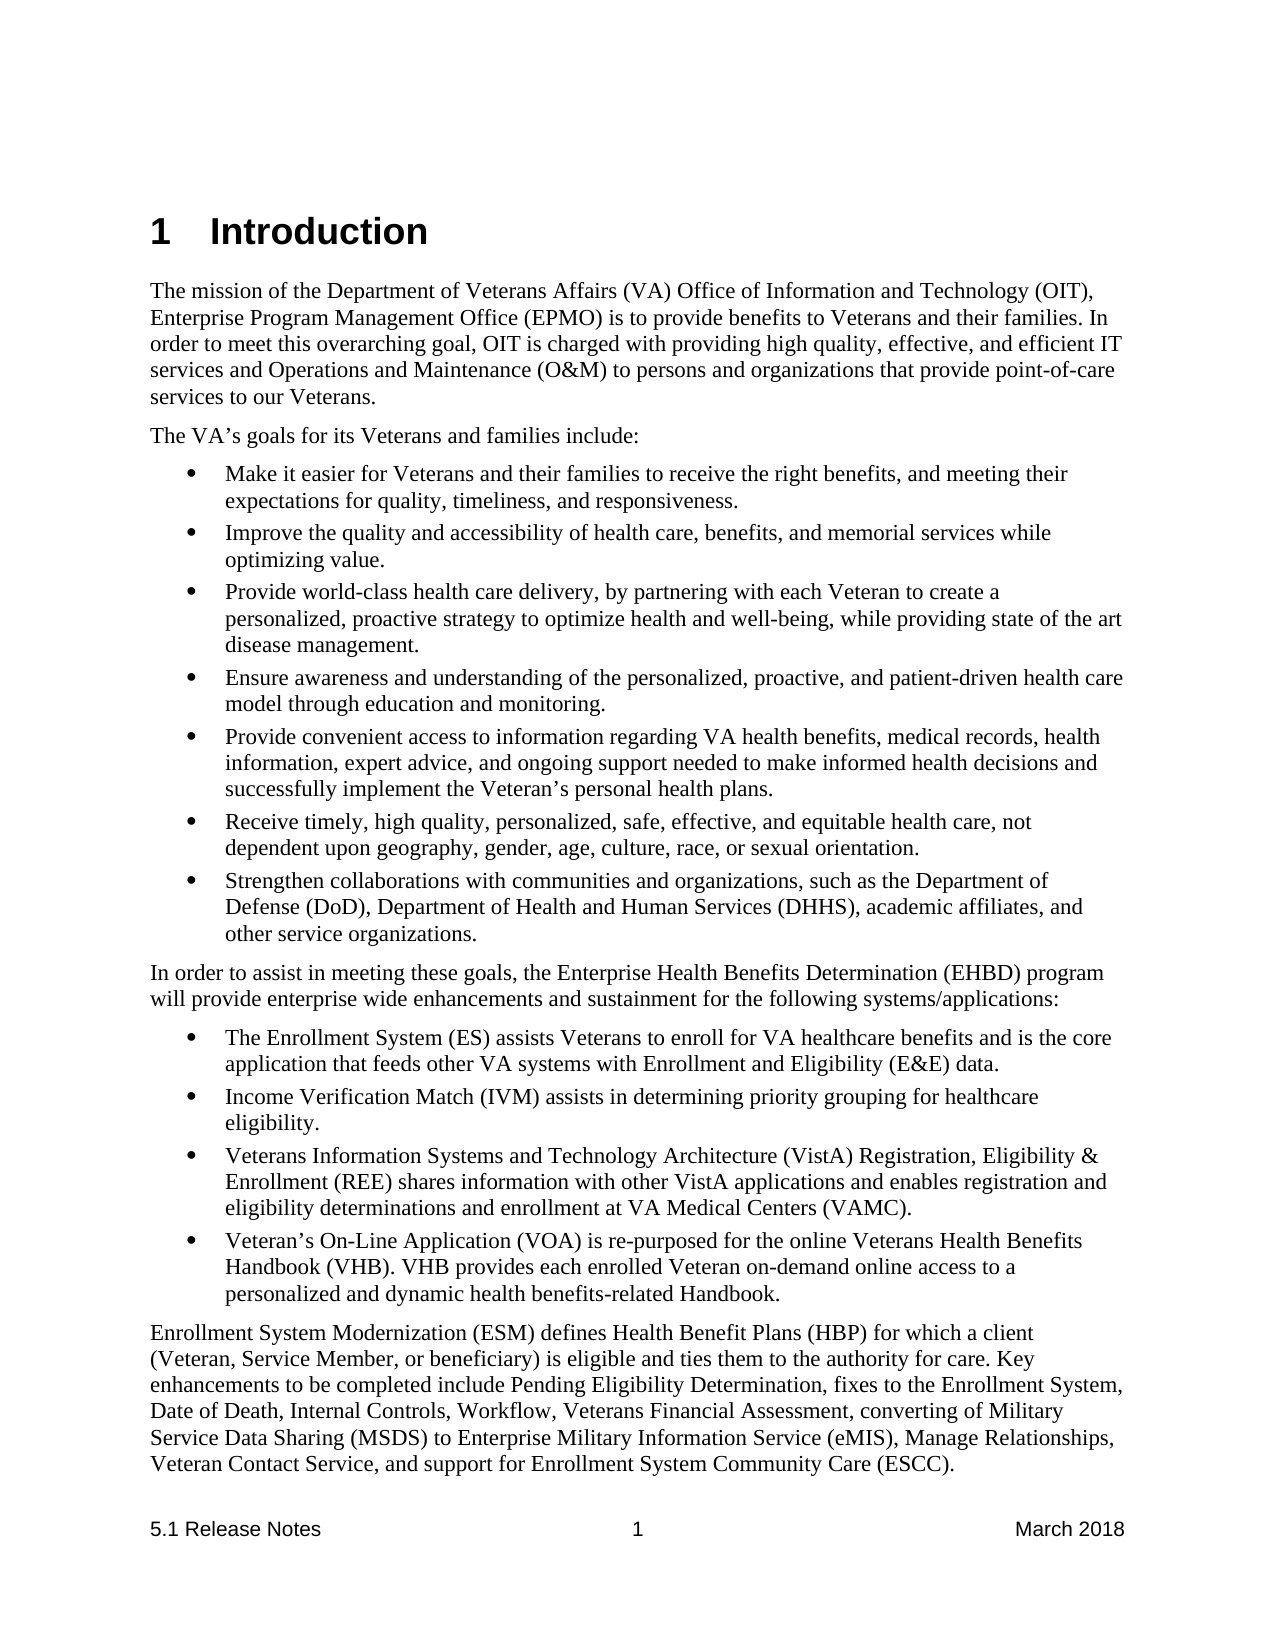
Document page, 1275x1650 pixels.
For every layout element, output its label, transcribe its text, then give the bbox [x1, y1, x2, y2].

text Enrollment System Modernization (ESM) defines Health Benefit Plans (HBP) for which a client (Veteran, Service Member, or beneficiary) is eligible and ties them to the authority for care. Key enhancements to be completed include Pending Eligibility Determination, fixes to the Enrollment System, Date of Death, Internal Controls, Workflow, Veterans Financial Assessment, converting of Military Service Data Sharing (MSDS) to Enterprise Military Information Service (eMIS), Manage Relationships, Veteran Contact Service, and support for Enrollment System Community Care (ESCC). [150, 1318, 1125, 1477]
text Veteran’s On-Line Application (VOA) is re-purposed for the online Veterans Health Benefits Handbook (VHB). VHB provides each enrolled Veteran on-demand online access to a personalized and dynamic health benefits-related Handbook. [187, 1227, 1125, 1306]
text The VA’s goals for its Veterans and families include: [150, 422, 1125, 448]
text Improve the quality and accessibility of health care, benefits, and memorial services while optimizing value. [187, 519, 1125, 572]
text Receive timely, high quality, personalized, safe, effective, and equitable health care, not dependent upon geography, gender, age, culture, race, or sexual orientation. [187, 808, 1125, 861]
text Make it easier for Veterans and their families to receive the right benefits, and meeting their expectations for quality, timeliness, and responsiveness. [187, 461, 1125, 513]
text Ensure awareness and understanding of the personalized, proactive, and patient-driven health care model through education and monitoring. [187, 664, 1125, 716]
text Strengthen collaborations with communities and organizations, such as the Department of Defense (DoD), Department of Health and Human Services (DHHS), academic affiliates, and other service organizations. [187, 867, 1125, 946]
text Income Verification Match (IVM) assists in determining priority grouping for healthcare eligibility. [187, 1083, 1125, 1135]
text Veterans Information Systems and Technology Architecture (VistA) Registration, Eligibility & Enrollment (REE) shares information with other VistA applications and enables registration and eligibility determinations and enrollment at VA Medical Centers (VAMC). [187, 1142, 1125, 1221]
text Provide world-class health care delivery, by partnering with each Veteran to create a personalized, proactive strategy to optimize health and well-being, while providing state of the art disease management. [187, 578, 1125, 657]
text The Enrollment System (ES) assists Veterans to enroll for VA healthcare benefits and is the core application that feeds other VA systems with Enrollment and Eligibility (E&E) data. [187, 1024, 1125, 1076]
text In order to assist in meeting these goals, the Enterprise Health Benefits Determination (EHBD) program will provide enterprise wide enhancements and sustainment for the following systems/applications: [150, 958, 1125, 1011]
text The mission of the Department of Veterans Affairs (VA) Office of Information and Technology (OIT), Enterprise Program Management Office (EPMO) is to provide benefits to Veterans and their families. In order to meet this overarching goal, OIT is charged with providing high quality, effective, and efficient IT services and Operations and Maintenance (O&M) to persons and organizations that provide point-of-care services to our Veterans. [150, 277, 1125, 409]
subtitle Introduction [150, 209, 1125, 252]
text Provide convenient access to information regarding VA health benefits, medical records, health information, expert advice, and ongoing support needed to make informed health decisions and successfully implement the Veteran’s personal health plans. [187, 723, 1125, 802]
